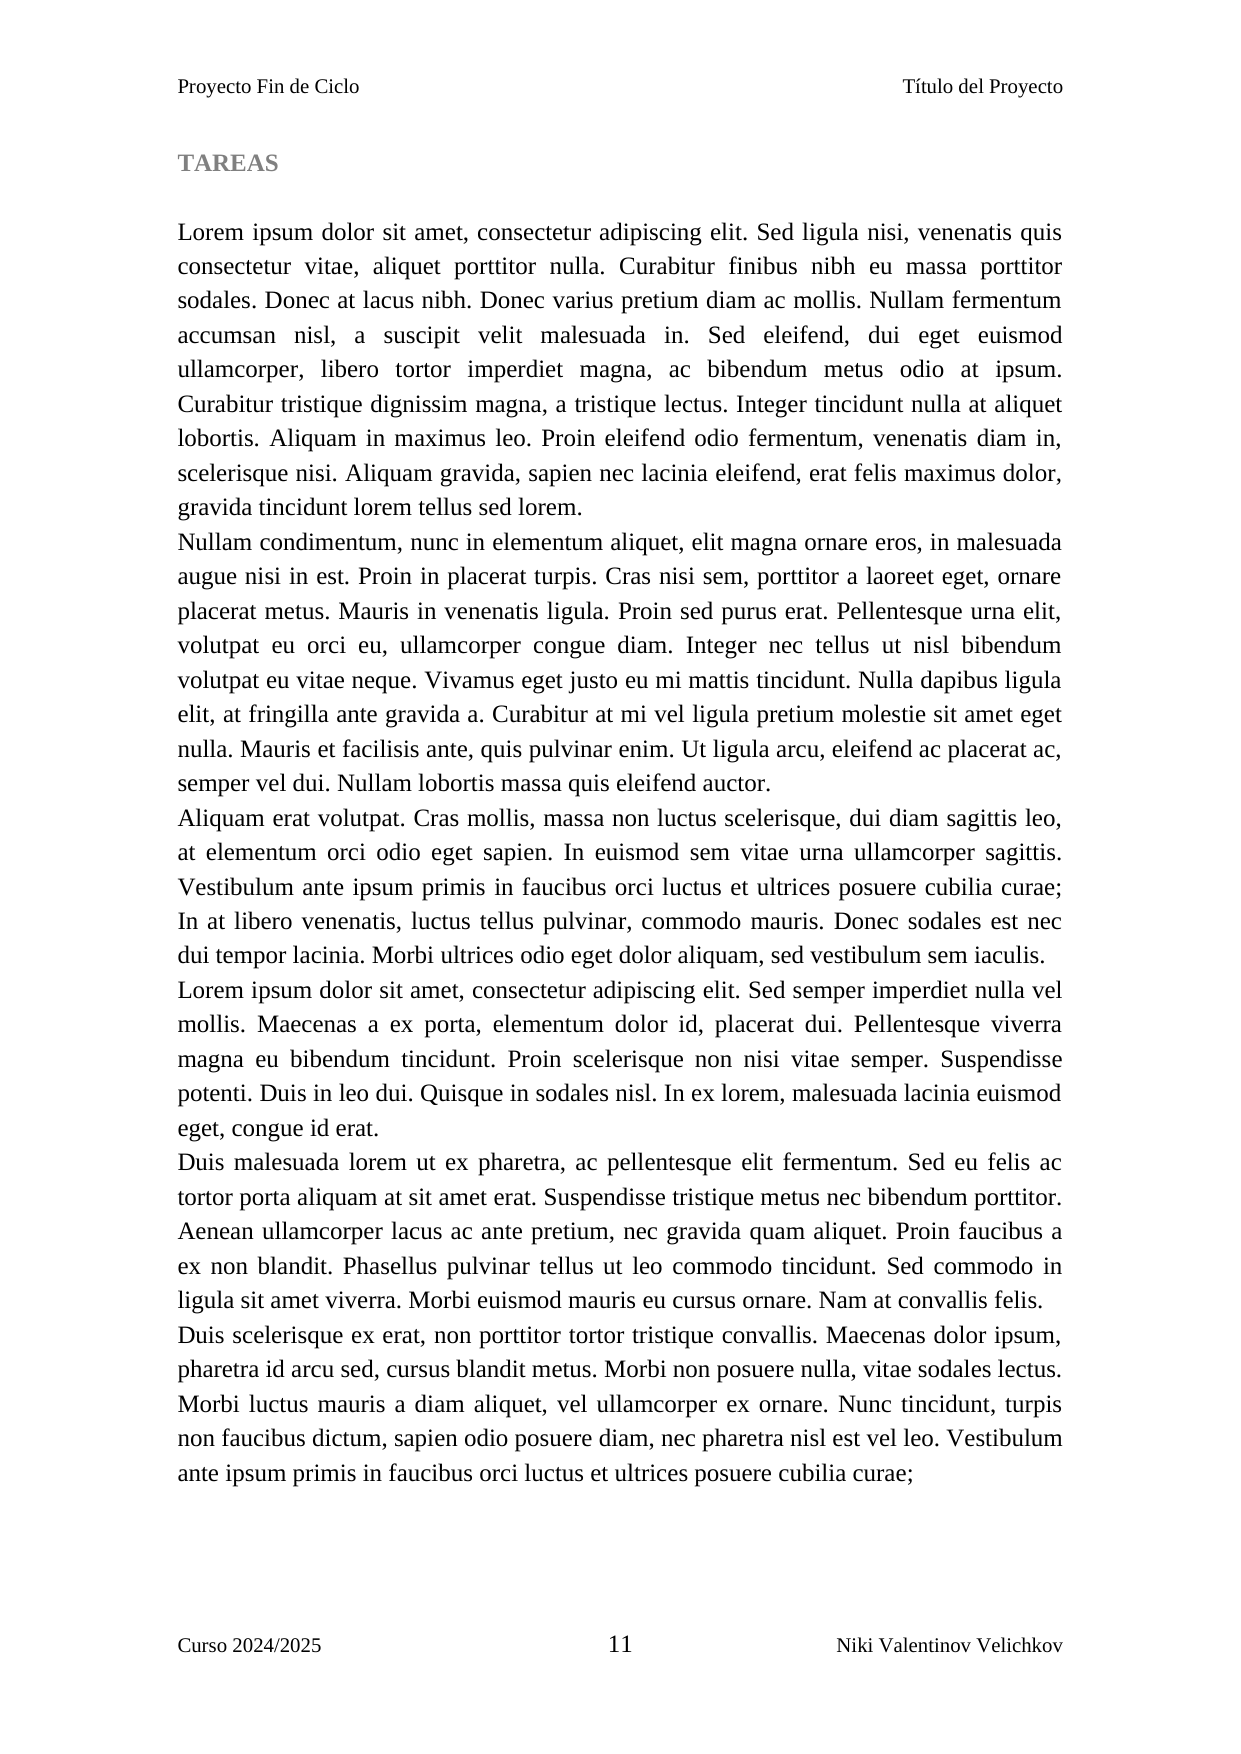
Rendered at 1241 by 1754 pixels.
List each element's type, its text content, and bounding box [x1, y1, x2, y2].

text Lorem ipsum dolor sit amet, consectetur adipiscing elit. Sed ligula nisi, venenatis quis consectetur vitae, aliquet porttitor nulla. Curabitur finibus nibh eu massa porttitor sodales. Donec at lacus nibh. Donec varius pretium diam ac mollis. Nullam fermentum accumsan nisl, a suscipit velit malesuada in. Sed eleifend, dui eget euismod ullamcorper, libero tortor imperdiet magna, ac bibendum metus odio at ipsum. Curabitur tristique dignissim magna, a tristique lectus. Integer tincidunt nulla at aliquet lobortis. Aliquam in maximus leo. Proin eleifend odio fermentum, venenatis diam in, scelerisque nisi. Aliquam gravida, sapien nec lacinia eleifend, erat felis maximus dolor, gravida tincidunt lorem tellus sed lorem. [177, 217, 1063, 521]
text Lorem ipsum dolor sit amet, consectetur adipiscing elit. Sed semper imperdiet nulla vel mollis. Maecenas a ex porta, elementum dolor id, placerat dui. Pellentesque viverra magna eu bibendum tincidunt. Proin scelerisque non nisi vitae semper. Suspendisse potenti. Duis in leo dui. Quisque in sodales nisl. In ex lorem, malesuada lacinia euismod eget, congue id erat. [177, 975, 1063, 1142]
text Aliquam erat volutpat. Cras mollis, massa non luctus scelerisque, dui diam sagittis leo, at elementum orci odio eget sapien. In euismod sem vitae urna ullamcorper sagittis. Vestibulum ante ipsum primis in faucibus orci luctus et ultrices posuere cubilia curae; In at libero venenatis, luctus tellus pulvinar, commodo mauris. Donec sodales est nec dui tempor lacinia. Morbi ultrices odio eget dolor aliquam, sed vestibulum sem iaculis. [177, 803, 1063, 969]
text Duis scelerisque ex erat, non porttitor tortor tristique convallis. Maecenas dolor ipsum, pharetra id arcu sed, cursus blandit metus. Morbi non posuere nulla, vitae sodales lectus. Morbi luctus mauris a diam aliquet, vel ullamcorper ex ornare. Nunc tincidunt, turpis non faucibus dictum, sapien odio posuere diam, nec pharetra nisl est vel leo. Vestibulum ante ipsum primis in faucibus orci luctus et ultrices posuere cubilia curae; [177, 1320, 1063, 1487]
subtitle TAREAS [177, 148, 1063, 176]
text Nullam condimentum, nunc in elementum aliquet, elit magna ornare eros, in malesuada augue nisi in est. Proin in placerat turpis. Cras nisi sem, porttitor a laoreet eget, ornare placerat metus. Mauris in venenatis ligula. Proin sed purus erat. Pellentesque urna elit, volutpat eu orci eu, ullamcorper congue diam. Integer nec tellus ut nisl bibendum volutpat eu vitae neque. Vivamus eget justo eu mi mattis tincidunt. Nulla dapibus ligula elit, at fringilla ante gravida a. Curabitur at mi vel ligula pretium molestie sit amet eget nulla. Mauris et facilisis ante, quis pulvinar enim. Ut ligula arcu, eleifend ac placerat ac, semper vel dui. Nullam lobortis massa quis eleifend auctor. [177, 527, 1063, 797]
text Duis malesuada lorem ut ex pharetra, ac pellentesque elit fermentum. Sed eu felis ac tortor porta aliquam at sit amet erat. Suspendisse tristique metus nec bibendum porttitor. Aenean ullamcorper lacus ac ante pretium, nec gravida quam aliquet. Proin faucibus a ex non blandit. Phasellus pulvinar tellus ut leo commodo tincidunt. Sed commodo in ligula sit amet viverra. Morbi euismod mauris eu cursus ornare. Nam at convallis felis. [177, 1147, 1063, 1314]
